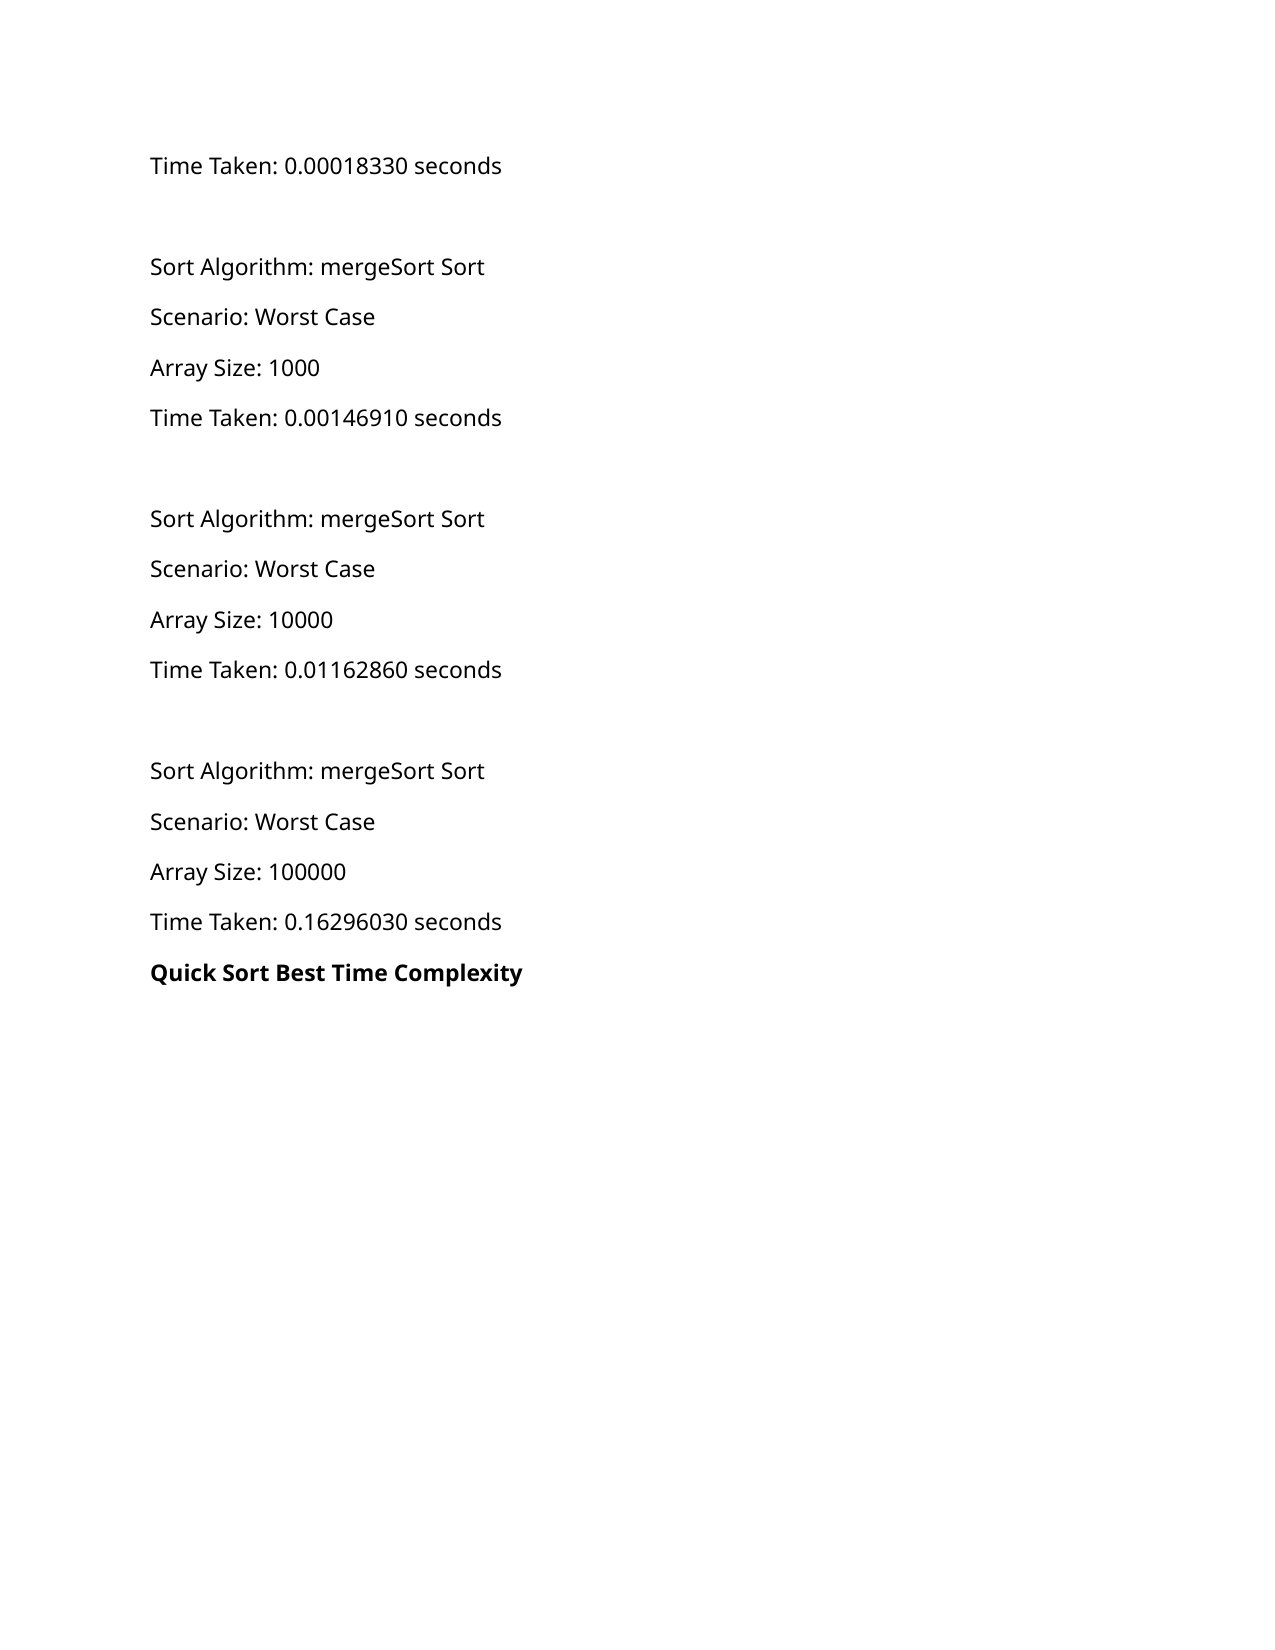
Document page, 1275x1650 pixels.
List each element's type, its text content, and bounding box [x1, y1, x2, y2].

text Time Taken: 0.01162860 seconds [150, 654, 1125, 685]
text Array Size: 10000 [150, 604, 1125, 635]
text Sort Algorithm: mergeSort Sort [150, 503, 1125, 534]
text Array Size: 1000 [150, 352, 1125, 383]
text Array Size: 100000 [150, 856, 1125, 887]
text Scenario: Worst Case [150, 553, 1125, 584]
text Quick Sort Best Time Complexity [150, 957, 1125, 988]
text Time Taken: 0.16296030 seconds [150, 906, 1125, 937]
text Sort Algorithm: mergeSort Sort [150, 251, 1125, 282]
text Sort Algorithm: mergeSort Sort [150, 755, 1125, 786]
text Time Taken: 0.00146910 seconds [150, 402, 1125, 433]
text Time Taken: 0.00018330 seconds [150, 150, 1125, 181]
text Scenario: Worst Case [150, 301, 1125, 332]
text Scenario: Worst Case [150, 805, 1125, 837]
